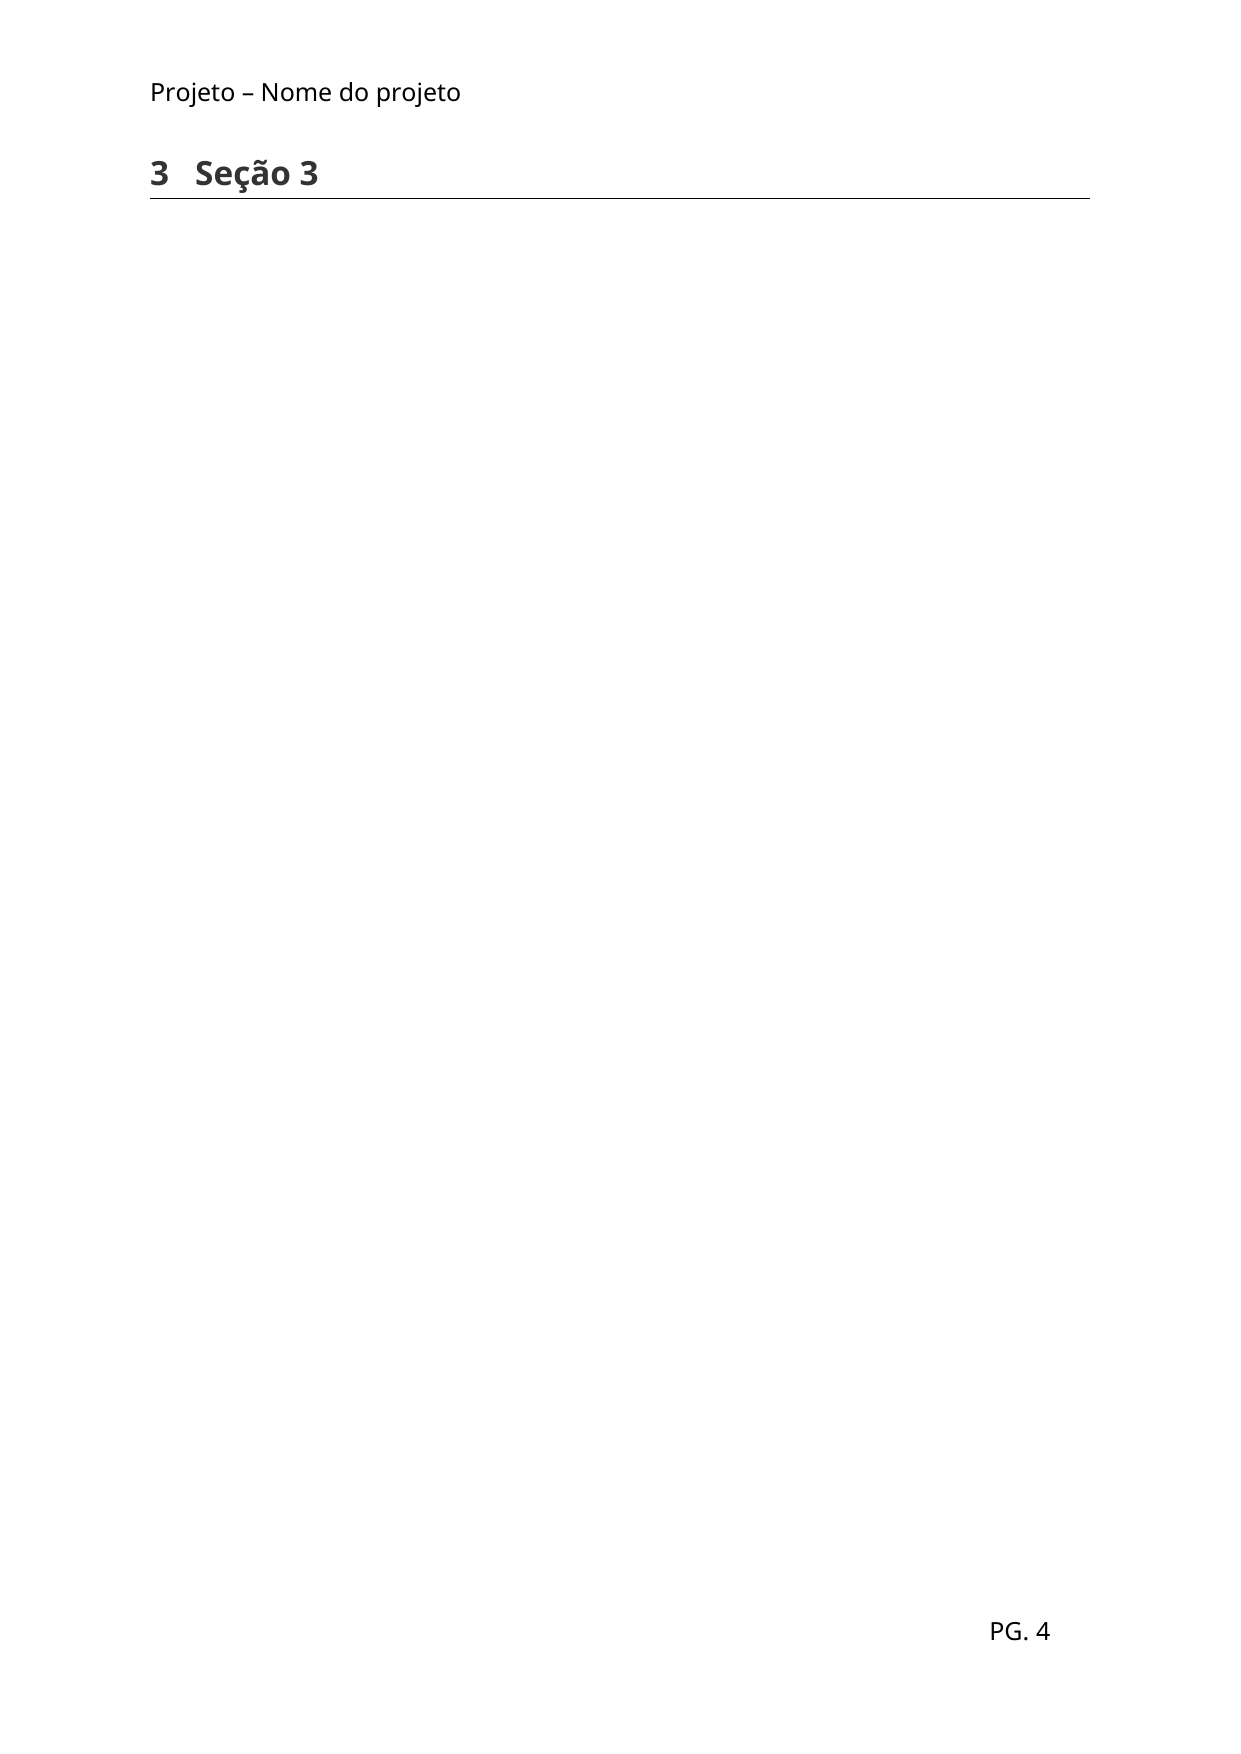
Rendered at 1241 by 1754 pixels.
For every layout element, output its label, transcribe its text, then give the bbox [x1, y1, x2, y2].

subtitle Seção 3 [150, 150, 1090, 198]
